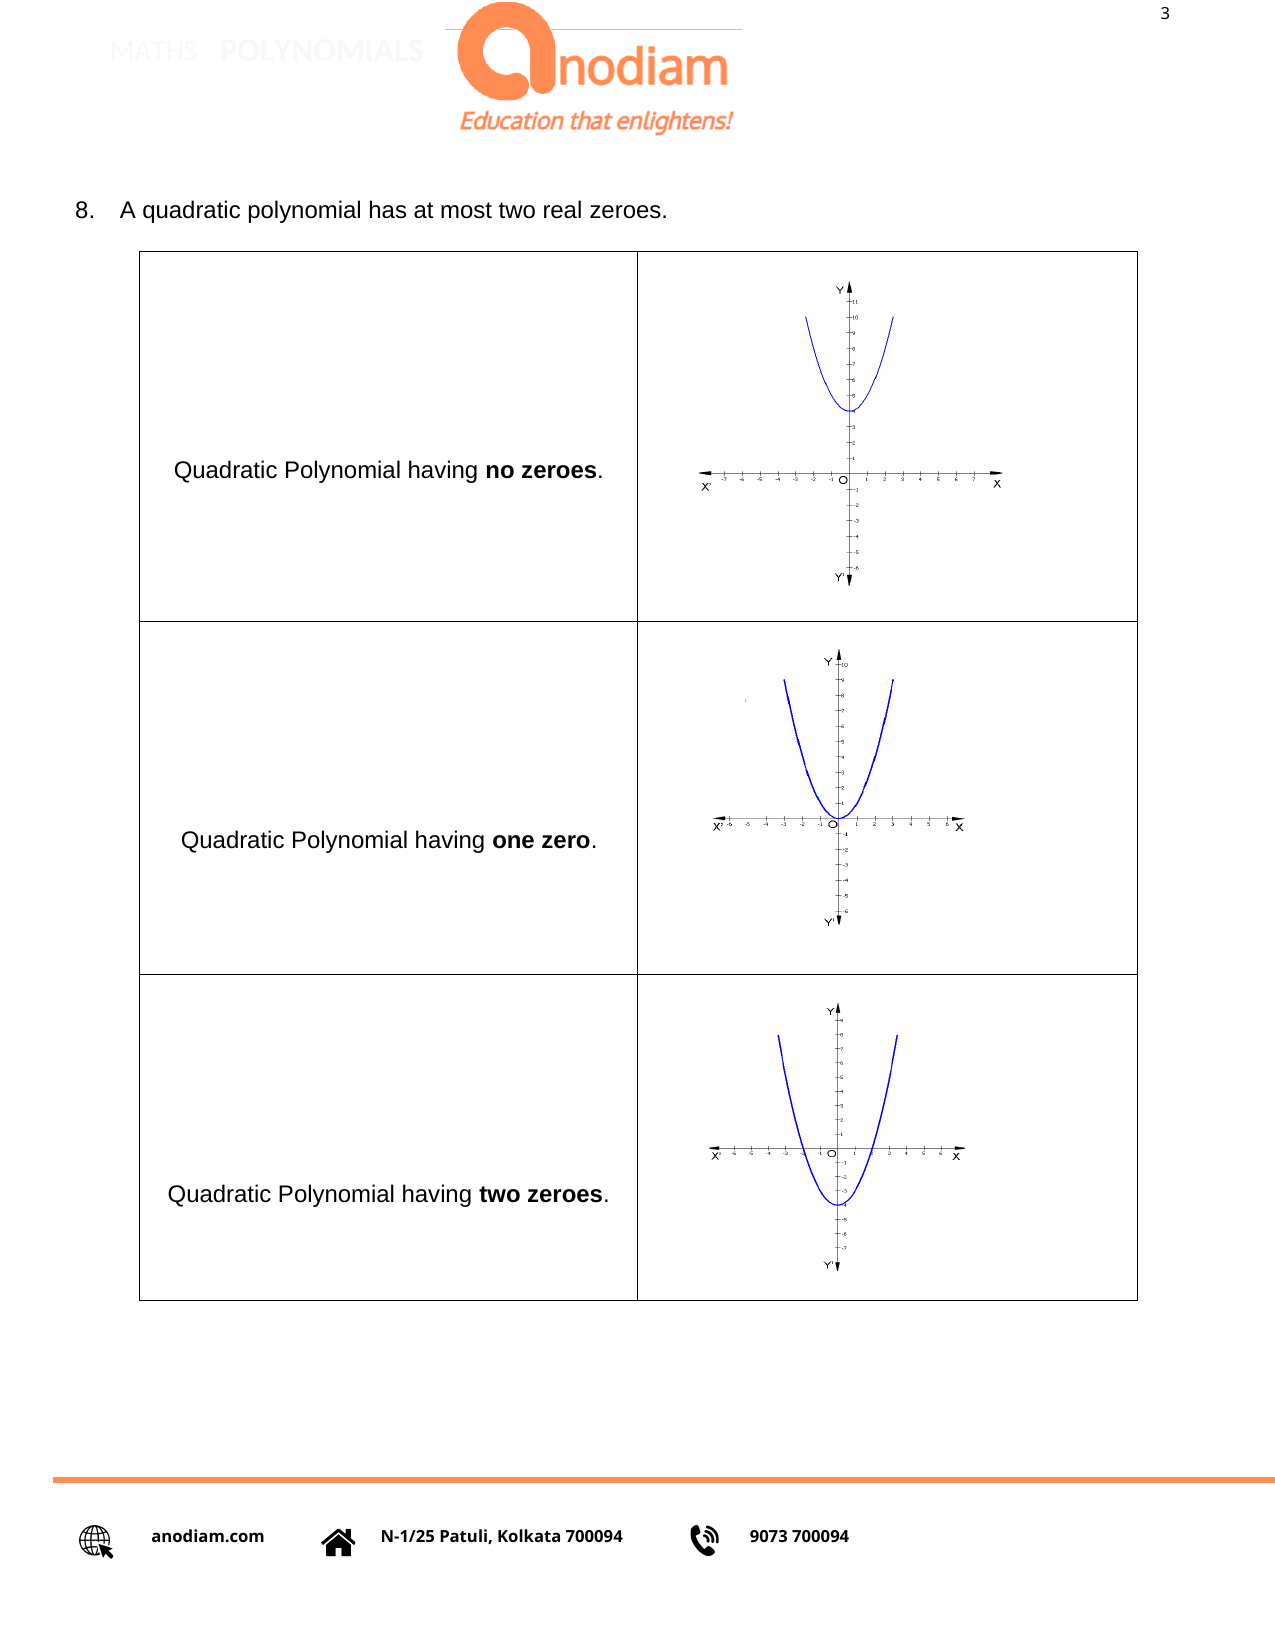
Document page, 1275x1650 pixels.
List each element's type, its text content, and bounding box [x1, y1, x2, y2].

table_cell Quadratic Polynomial having one zero. [140, 622, 637, 974]
table_cell [638, 622, 1137, 974]
picture [444, 2, 742, 141]
picture [712, 649, 980, 926]
picture [79, 1525, 114, 1559]
picture [690, 1525, 719, 1556]
table_cell Quadratic Polynomial having two zeroes. [140, 975, 637, 1300]
picture [709, 1002, 965, 1271]
list A quadratic polynomial has at most two real zeroes. [75, 196, 1275, 223]
table_header [638, 252, 1137, 621]
table_header Quadratic Polynomial having no zeroes. [140, 252, 637, 621]
table_cell [638, 975, 1137, 1300]
picture [698, 281, 1003, 586]
picture [321, 1525, 356, 1560]
